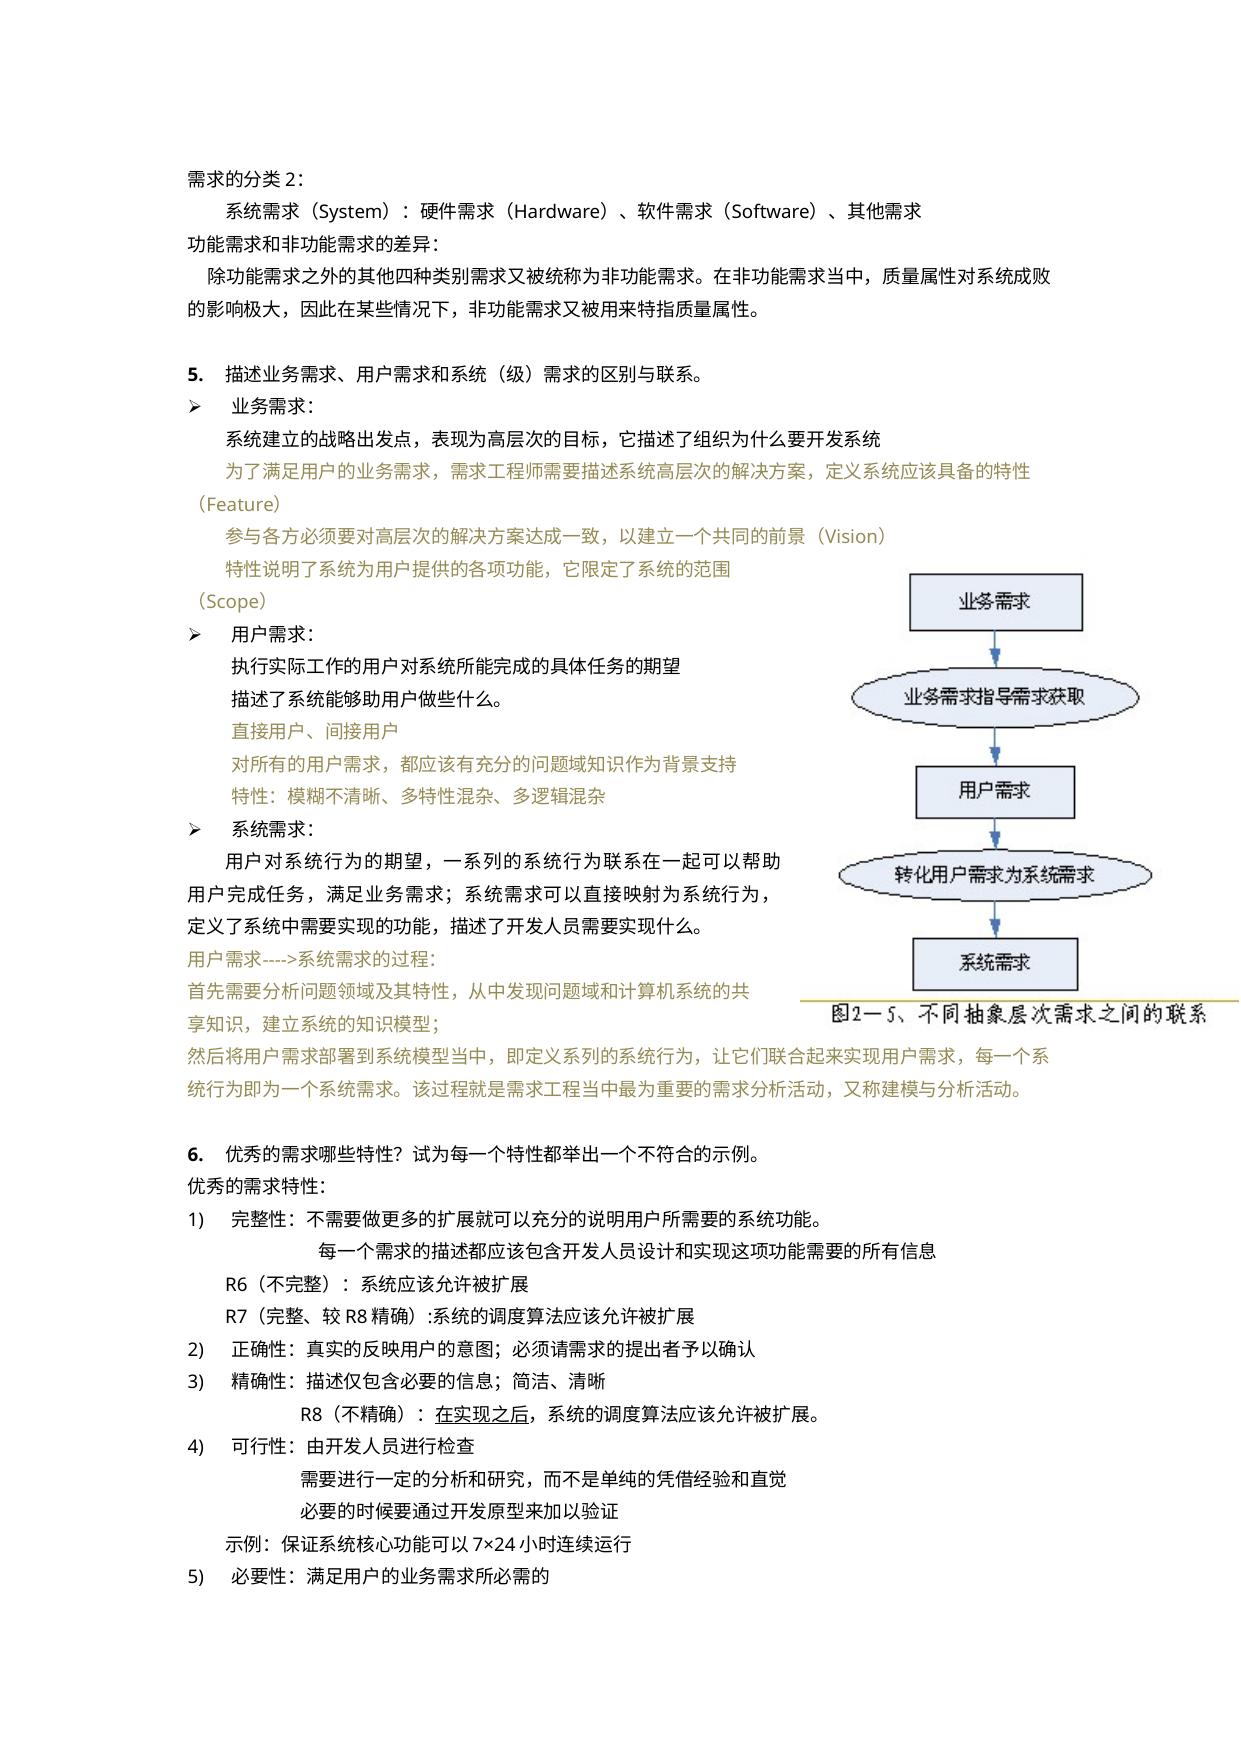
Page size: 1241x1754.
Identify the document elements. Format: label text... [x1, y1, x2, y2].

text R8（不精确）：在实现之后，系统的调度算法应该允许被扩展。 [187, 1397, 1053, 1429]
picture [800, 555, 1239, 1034]
text 除功能需求之外的其他四种类别需求又被统称为非功能需求。在非功能需求当中，质量属性对系统成败的影响极大，因此在某些情况下，非功能需求又被用来特指质量属性。 [187, 259, 1053, 324]
text 首先需要分析问题领域及其特性，从中发现问题域和计算机系统的共享知识，建立系统的知识模型； [187, 974, 1053, 1039]
text 系统需求（System）：硬件需求（Hardware）、软件需求（Software）、其他需求 [187, 194, 1053, 227]
text 优秀的需求特性： [187, 1169, 1053, 1202]
text R7（完整、较R8精确）:系统的调度算法应该允许被扩展 [187, 1299, 1053, 1332]
text 需求的分类2： [187, 162, 1053, 194]
list 可行性：由开发人员进行检查 [187, 1429, 1053, 1462]
text 需要进行一定的分析和研究，而不是单纯的凭借经验和直觉 [187, 1462, 1053, 1494]
list 业务需求： [187, 389, 1053, 422]
text 用户需求---->系统需求的过程： [187, 942, 800, 974]
text R6（不完整）：系统应该允许被扩展 [187, 1267, 1053, 1299]
list 用户需求： [187, 617, 800, 649]
list 系统需求： [187, 812, 800, 844]
text 直接用户、间接用户 [231, 714, 800, 747]
text 特性：模糊不清晰、多特性混杂、多逻辑混杂 [231, 779, 800, 812]
list 每一个需求的描述都应该包含开发人员设计和实现这项功能需要的所有信息 [319, 1234, 1053, 1267]
text 参与各方必须要对高层次的解决方案达成一致，以建立一个共同的前景（Vision） [187, 519, 1053, 552]
list 完整性：不需要做更多的扩展就可以充分的说明用户所需要的系统功能。 [187, 1202, 1053, 1234]
text 对所有的用户需求，都应该有充分的问题域知识作为背景支持 [231, 747, 800, 779]
list 优秀的需求哪些特性？试为每一个特性都举出一个不符合的示例。 [187, 1137, 1053, 1169]
text 为了满足用户的业务需求，需求工程师需要描述系统高层次的解决方案，定义系统应该具备的特性（Feature） [187, 454, 1053, 519]
text 执行实际工作的用户对系统所能完成的具体任务的期望 [231, 649, 800, 682]
text 特性说明了系统为用户提供的各项功能，它限定了系统的范围（Scope） [187, 552, 1053, 617]
text 功能需求和非功能需求的差异： [187, 227, 1053, 259]
text 然后将用户需求部署到系统模型当中，即定义系列的系统行为，让它们联合起来实现用户需求，每一个系统行为即为一个系统需求。该过程就是需求工程当中最为重要的需求分析活动，又称建模与分析活动。 [187, 1039, 1053, 1104]
list 精确性：描述仅包含必要的信息；简洁、清晰 [187, 1364, 1053, 1397]
text 用户对系统行为的期望，一系列的系统行为联系在一起可以帮助用户完成任务，满足业务需求；系统需求可以直接映射为系统行为，定义了系统中需要实现的功能，描述了开发人员需要实现什么。 [187, 844, 800, 942]
text 描述了系统能够助用户做些什么。 [231, 682, 800, 714]
text 必要的时候要通过开发原型来加以验证 [187, 1494, 1053, 1527]
list 正确性：真实的反映用户的意图；必须请需求的提出者予以确认 [187, 1332, 1053, 1364]
list 必要性：满足用户的业务需求所必需的 [187, 1559, 1053, 1592]
text 示例：保证系统核心功能可以7×24小时连续运行 [187, 1527, 1053, 1559]
text 系统建立的战略出发点，表现为高层次的目标，它描述了组织为什么要开发系统 [187, 422, 1053, 454]
list 描述业务需求、用户需求和系统（级）需求的区别与联系。 [187, 357, 1053, 389]
